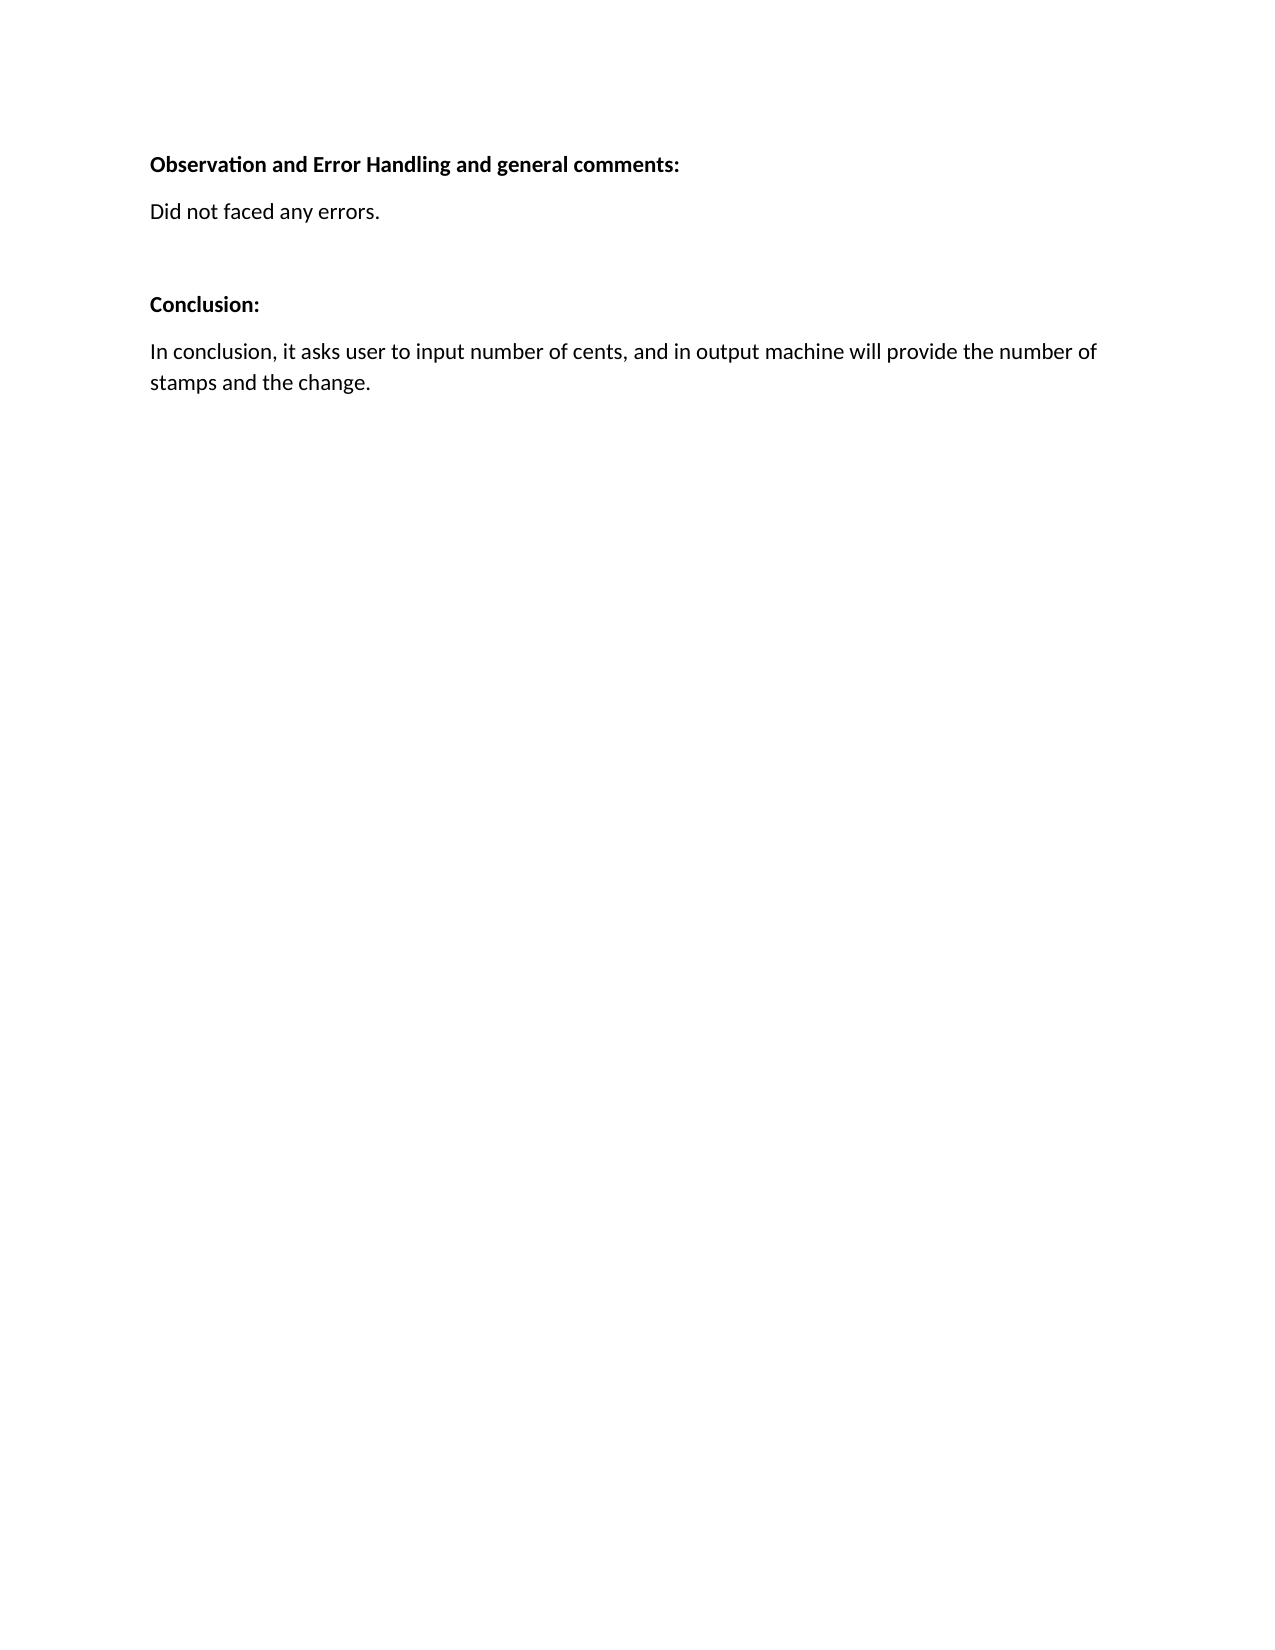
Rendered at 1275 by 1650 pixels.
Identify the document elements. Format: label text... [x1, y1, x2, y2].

text Did not faced any errors. [150, 197, 1125, 225]
text Observation and Error Handling and general comments: [150, 150, 1125, 178]
text In conclusion, it asks user to input number of cents, and in output machine will provide the number of stamps and the change. [150, 337, 1125, 396]
text Conclusion: [150, 291, 1125, 319]
